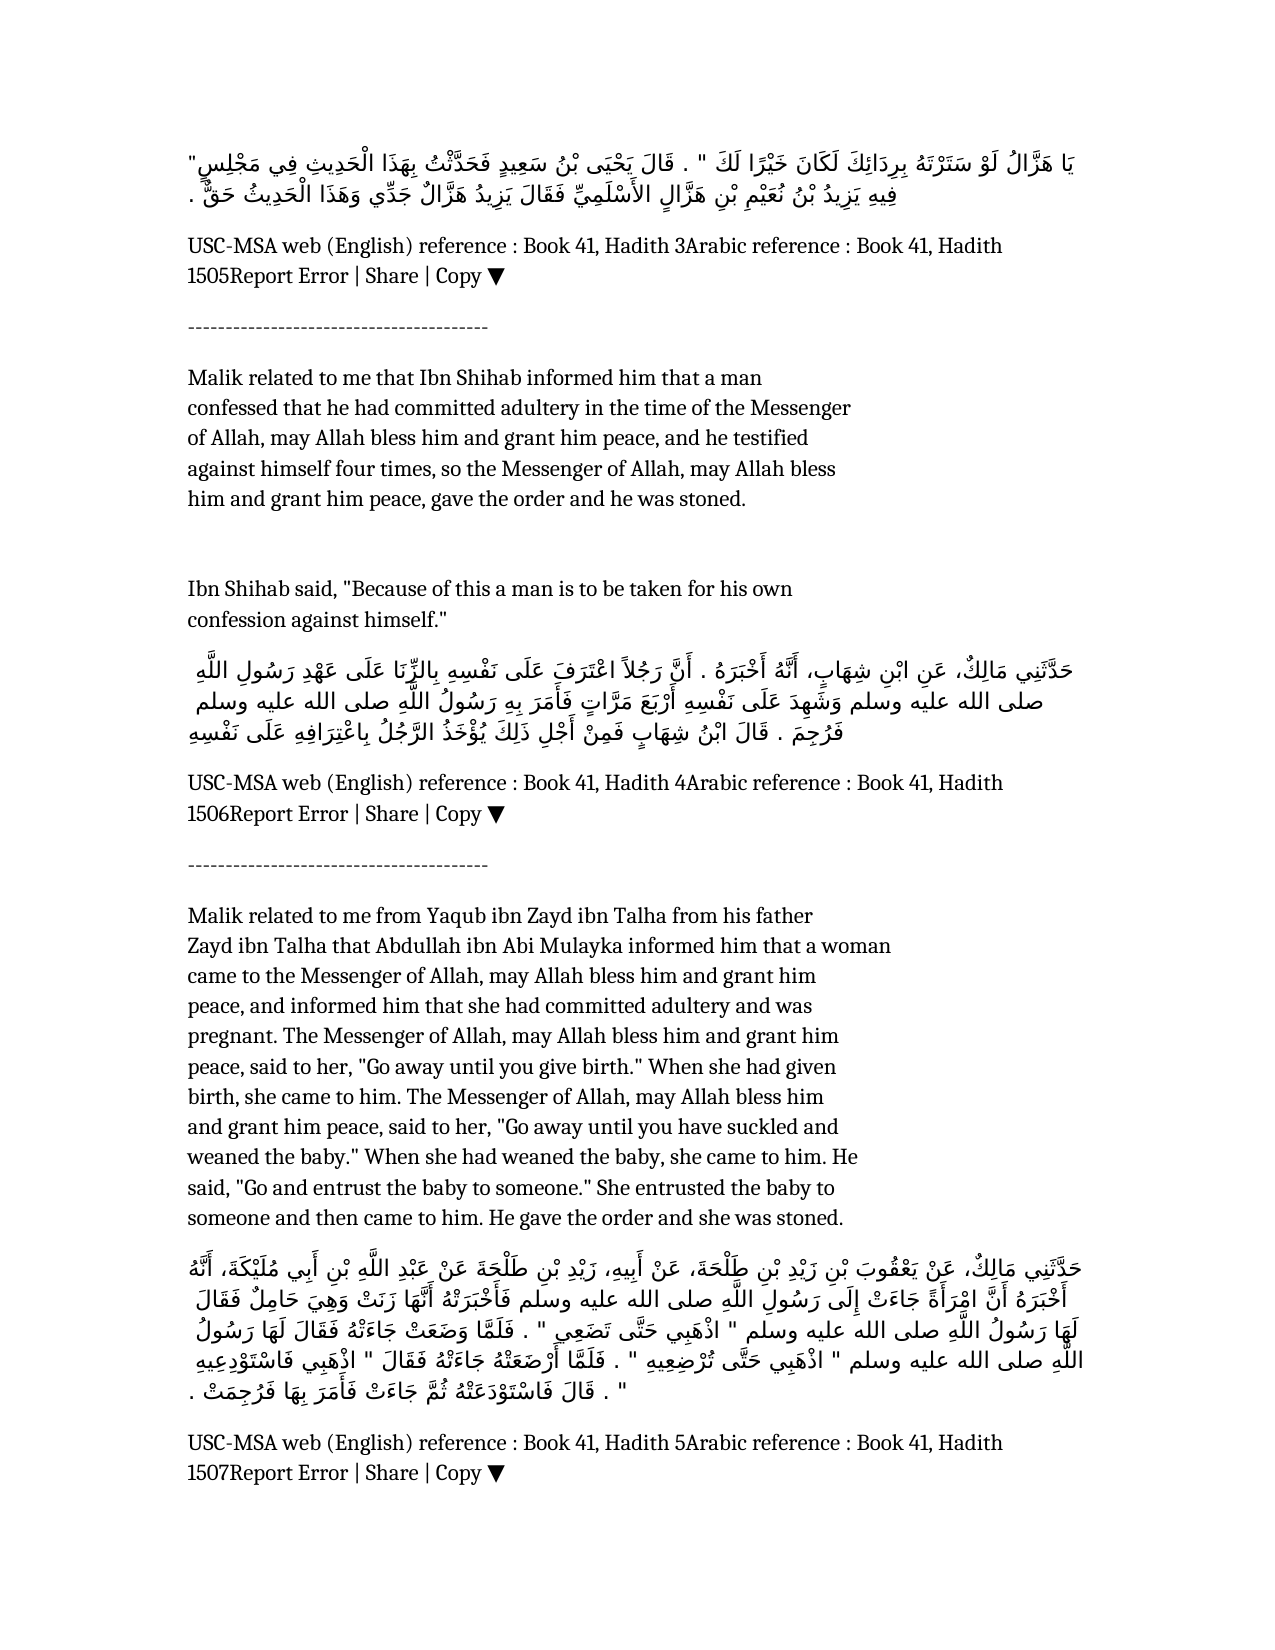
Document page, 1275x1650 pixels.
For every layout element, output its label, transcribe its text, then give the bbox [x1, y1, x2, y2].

text ---------------------------------------- [187, 851, 1087, 878]
text Malik related to me that Ibn Shihab informed him that a man confessed that he had committed adultery in the time of the Messenger of Allah, may Allah bless him and grant him peace, and he testified against himself four times, so the Messenger of Allah, may Allah bless him and grant him peace, gave the order and he was stoned. Ibn Shihab said, "Because of this a man is to be taken for his own confession against himself." [187, 365, 1087, 633]
text USC-MSA web (English) reference : Book 41, Hadith 5Arabic reference : Book 41, Hadith 1507Report Error | Share | Copy ▼ [187, 1429, 1087, 1486]
text USC-MSA web (English) reference : Book 41, Hadith 4Arabic reference : Book 41, Hadith 1506Report Error | Share | Copy ▼ [187, 770, 1087, 827]
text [187, 150, 1087, 208]
text ---------------------------------------- [187, 314, 1087, 340]
text USC-MSA web (English) reference : Book 41, Hadith 3Arabic reference : Book 41, Hadith 1505Report Error | Share | Copy ▼ [187, 232, 1087, 289]
text حَدَّثَنِي مَالِكٌ، عَنْ يَعْقُوبَ بْنِ زَيْدِ بْنِ طَلْحَةَ، عَنْ أَبِيهِ، زَيْدِ بْنِ طَلْحَةَ عَنْ عَبْدِ اللَّهِ بْنِ أَبِي مُلَيْكَةَ، أَنَّهُ أَخْبَرَهُ أَنَّ امْرَأَةً جَاءَتْ إِلَى رَسُولِ اللَّهِ صلى الله عليه وسلم فَأَخْبَرَتْهُ أَنَّهَا زَنَتْ وَهِيَ حَامِلٌ فَقَالَ لَهَا رَسُولُ اللَّهِ صلى الله عليه وسلم ‏"‏ اذْهَبِي حَتَّى تَضَعِي ‏"‏ ‏.‏ فَلَمَّا وَضَعَتْ جَاءَتْهُ فَقَالَ لَهَا رَسُولُ اللَّهِ صلى الله عليه وسلم ‏"‏ اذْهَبِي حَتَّى تُرْضِعِيهِ ‏"‏ ‏.‏ فَلَمَّا أَرْضَعَتْهُ جَاءَتْهُ فَقَالَ ‏"‏ اذْهَبِي فَاسْتَوْدِعِيهِ ‏"‏ ‏.‏ قَالَ فَاسْتَوْدَعَتْهُ ثُمَّ جَاءَتْ فَأَمَرَ بِهَا فَرُجِمَتْ ‏.‏ [187, 1256, 1087, 1405]
text حَدَّثَنِي مَالِكٌ، عَنِ ابْنِ شِهَابٍ، أَنَّهُ أَخْبَرَهُ ‏.‏ أَنَّ رَجُلاً اعْتَرَفَ عَلَى نَفْسِهِ بِالزِّنَا عَلَى عَهْدِ رَسُولِ اللَّهِ صلى الله عليه وسلم وَشَهِدَ عَلَى نَفْسِهِ أَرْبَعَ مَرَّاتٍ فَأَمَرَ بِهِ رَسُولُ اللَّهِ صلى الله عليه وسلم فَرُجِمَ ‏.‏ قَالَ ابْنُ شِهَابٍ فَمِنْ أَجْلِ ذَلِكَ يُؤْخَذُ الرَّجُلُ بِاعْتِرَافِهِ عَلَى نَفْسِهِ [187, 657, 1087, 745]
text Malik related to me from Yaqub ibn Zayd ibn Talha from his father Zayd ibn Talha that Abdullah ibn Abi Mulayka informed him that a woman came to the Messenger of Allah, may Allah bless him and grant him peace, and informed him that she had committed adultery and was pregnant. The Messenger of Allah, may Allah bless him and grant him peace, said to her, "Go away until you give birth." When she had given birth, she came to him. The Messenger of Allah, may Allah bless him and grant him peace, said to her, "Go away until you have suckled and weaned the baby." When she had weaned the baby, she came to him. He said, "Go and entrust the baby to someone." She entrusted the baby to someone and then came to him. He gave the order and she was stoned. [187, 902, 1087, 1231]
